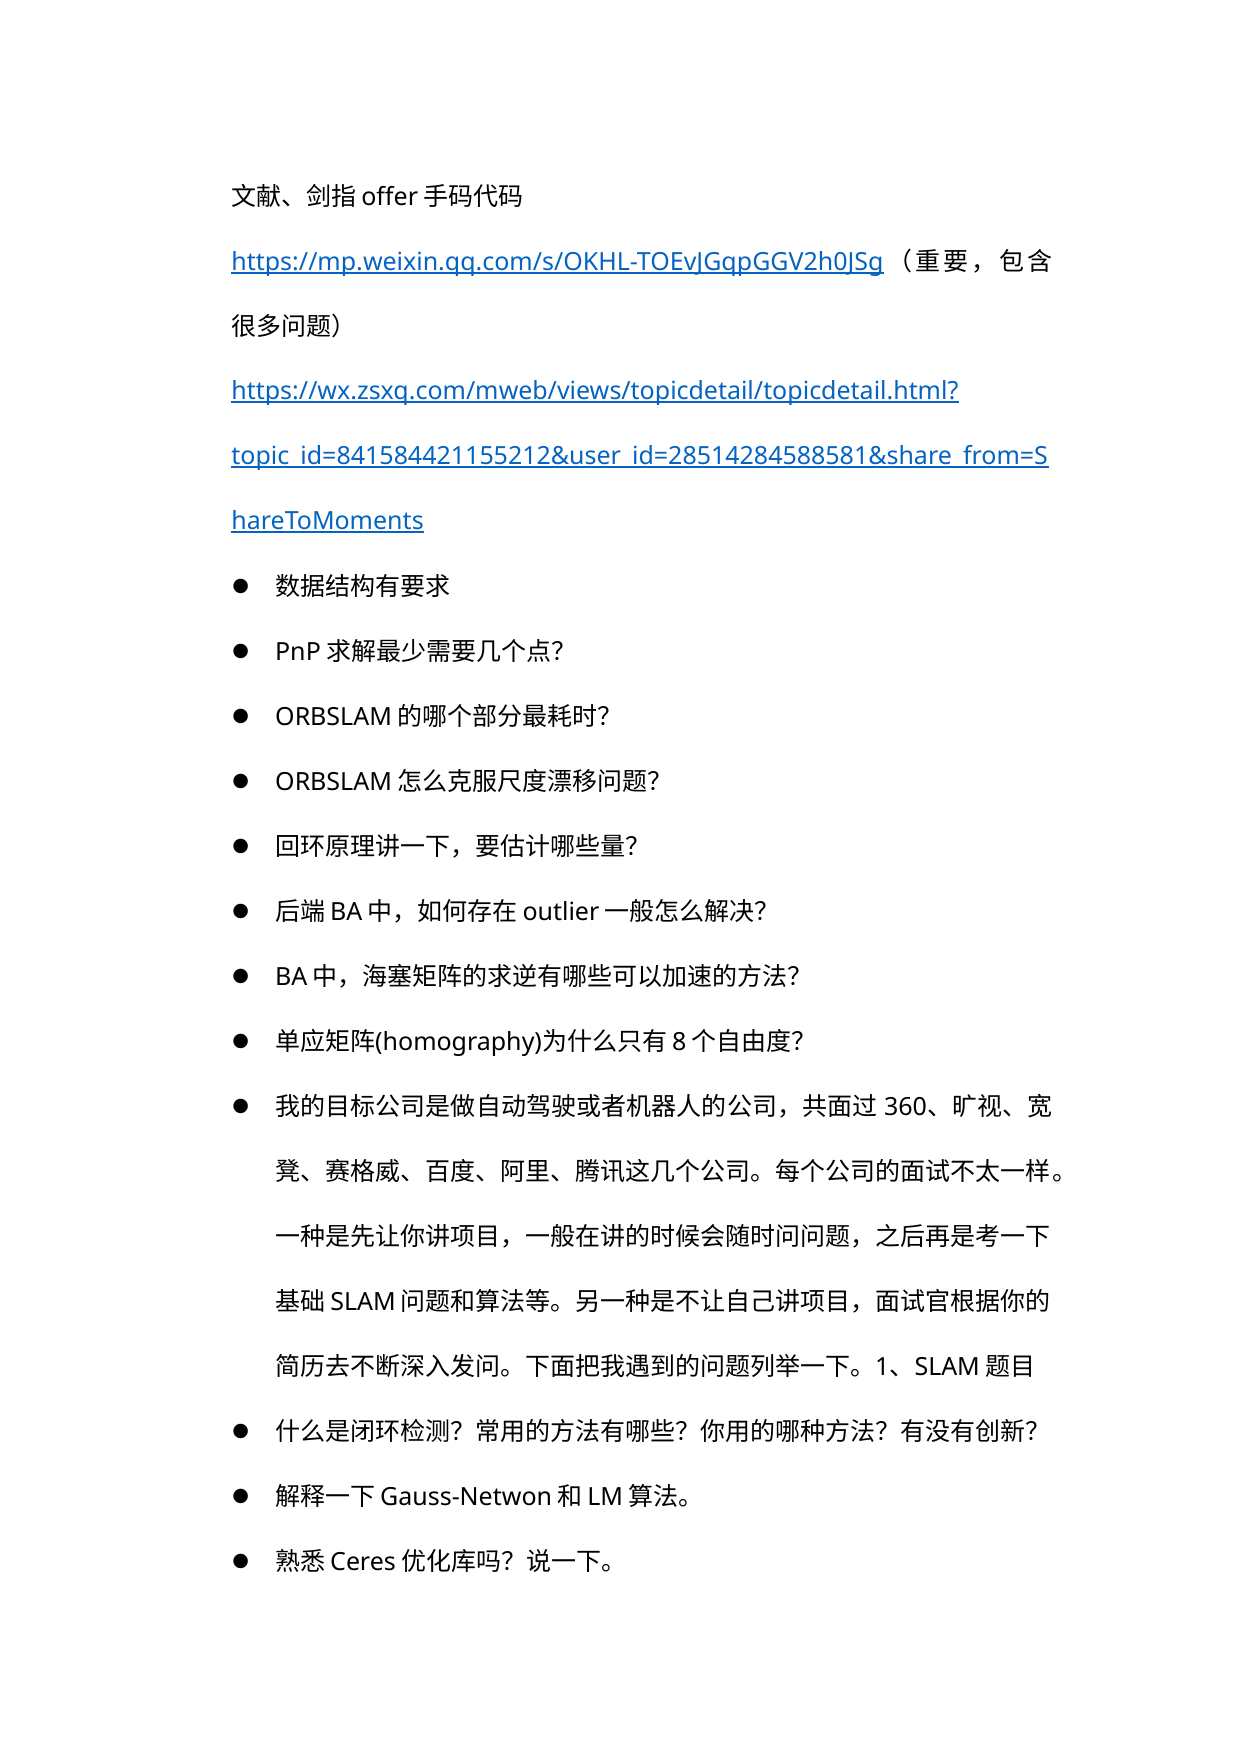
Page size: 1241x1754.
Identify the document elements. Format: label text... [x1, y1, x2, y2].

list ORBSLAM怎么克服尺度漂移问题？ [231, 747, 1053, 812]
list 解释一下Gauss-Netwon和LM算法。 [231, 1462, 1053, 1527]
list BA中，海塞矩阵的求逆有哪些可以加速的方法？ [231, 942, 1053, 1007]
list https://wx.zsxq.com/mweb/views/topicdetail/topicdetail.html?topic_id=841584421155212&user_id=28514284588581&share_from=ShareToMoments [231, 357, 1053, 552]
list https://mp.weixin.qq.com/s/OKHL-TOEvJGqpGGV2h0JSg（重要，包含很多问题） [231, 227, 1053, 357]
list 数据结构有要求 [231, 552, 1053, 617]
list 回环原理讲一下，要估计哪些量？ [231, 812, 1053, 877]
list 后端BA中，如何存在outlier一般怎么解决？ [231, 877, 1053, 942]
list PnP求解最少需要几个点？ [231, 617, 1053, 682]
list 我的目标公司是做自动驾驶或者机器人的公司，共面过360、旷视、宽凳、赛格威、百度、阿里、腾讯这几个公司。每个公司的面试不太一样。一种是先让你讲项目，一般在讲的时候会随时问问题，之后再是考一下基础SLAM问题和算法等。另一种是不让自己讲项目，面试官根据你的简历去不断深入发问。下面把我遇到的问题列举一下。1、SLAM题目 [231, 1072, 1053, 1397]
list 单应矩阵(homography)为什么只有8个自由度？ [231, 1007, 1053, 1072]
list ORBSLAM的哪个部分最耗时？ [231, 682, 1053, 747]
list 什么是闭环检测？常用的方法有哪些？你用的哪种方法？有没有创新？ [231, 1397, 1053, 1462]
list 熟悉Ceres优化库吗？说一下。 [231, 1527, 1053, 1592]
list 平时注意群里面讨论、公开课笔记、C++面试、SLAM面试知识点、翻译的文献、剑指offer手码代码 [187, 162, 1053, 227]
